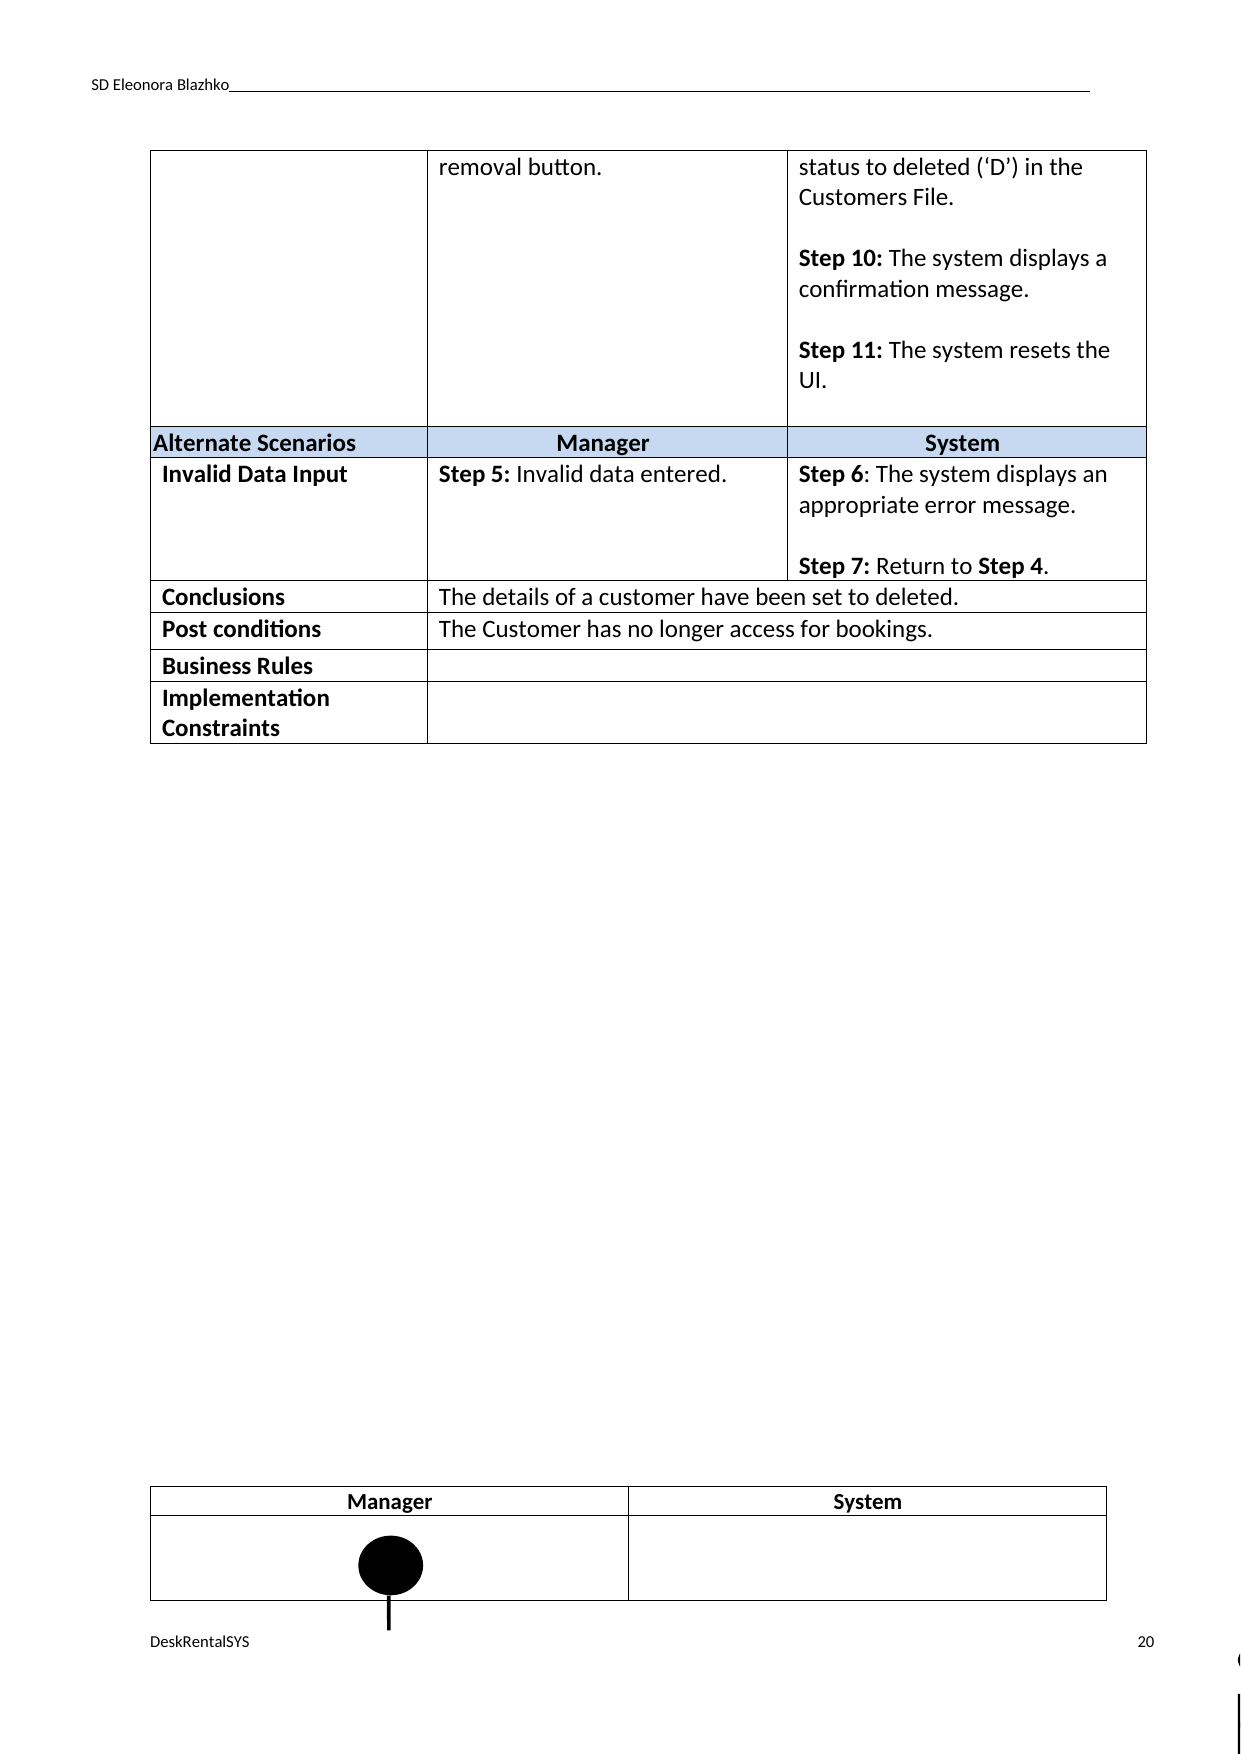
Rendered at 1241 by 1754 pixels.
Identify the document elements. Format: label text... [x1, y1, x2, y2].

table_cell Step 6: The system displays an appropriate error message. Step 7: Return to Step 4. [788, 458, 1146, 580]
table_cell [629, 1516, 1106, 1600]
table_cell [788, 151, 1146, 426]
table_cell Post conditions [151, 613, 427, 649]
table_cell System [788, 427, 1146, 457]
table_cell Step 5: Invalid data entered. [428, 458, 787, 580]
table_cell [151, 1516, 628, 1600]
table_cell [151, 151, 427, 426]
table_cell [428, 650, 1146, 681]
table_header Manager [151, 1487, 628, 1515]
table_cell The Customer has no longer access for bookings. [428, 613, 1146, 649]
table_cell Alternate Scenarios [151, 427, 427, 457]
table_cell Invalid Data Input [151, 458, 427, 580]
table_cell The details of a customer have been set to deleted. [428, 581, 1146, 612]
table_cell Conclusions [151, 581, 427, 612]
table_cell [428, 151, 787, 426]
table_cell [428, 682, 1146, 743]
table_header System [629, 1487, 1106, 1515]
table_cell Business Rules [151, 650, 427, 681]
table_cell Implementation Constraints [151, 682, 427, 743]
table_cell Manager [428, 427, 787, 457]
